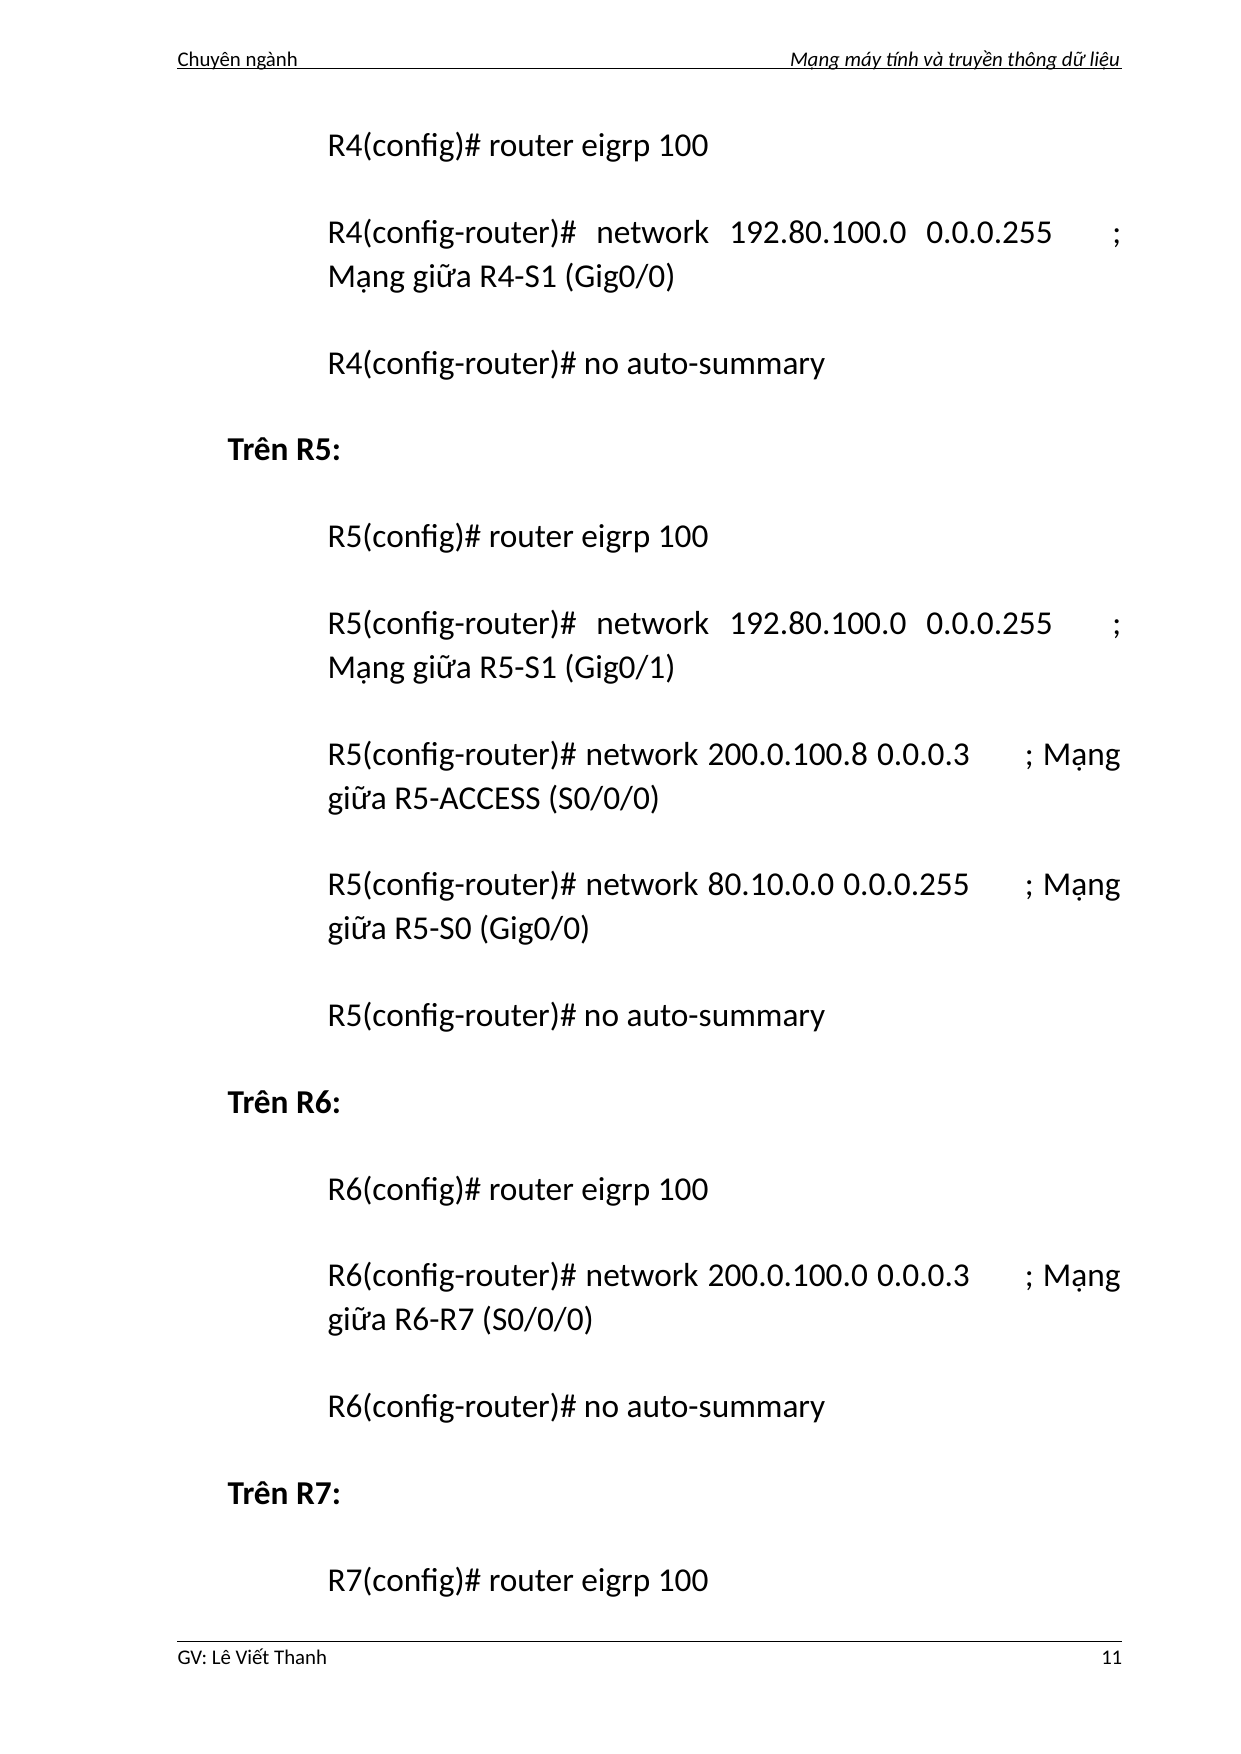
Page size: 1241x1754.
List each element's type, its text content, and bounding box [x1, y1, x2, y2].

text Trên R5: [227, 428, 1122, 469]
text R5(config)# router eigrp 100 [327, 515, 1122, 556]
text R5(config-router)# network 200.0.100.8 0.0.0.3 ; Mạng giữa R5-ACCESS (S0/0/0) [327, 733, 1122, 817]
text R6(config-router)# network 200.0.100.0 0.0.0.3 ; Mạng giữa R6-R7 (S0/0/0) [327, 1254, 1122, 1339]
text Trên R6: [227, 1081, 1122, 1122]
text Trên R7: [227, 1472, 1122, 1513]
text R6(config)# router eigrp 100 [327, 1168, 1122, 1208]
text R6(config-router)# no auto-summary [327, 1385, 1122, 1426]
text R5(config-router)# network 80.10.0.0 0.0.0.255 ; Mạng giữa R5-S0 (Gig0/0) [327, 863, 1122, 948]
text R4(config)# router eigrp 100 [327, 124, 1122, 165]
text R5(config-router)# no auto-summary [327, 994, 1122, 1035]
text R4(config-router)# network 192.80.100.0 0.0.0.255 ; Mạng giữa R4-S1 (Gig0/0) [327, 211, 1122, 296]
text R5(config-router)# network 192.80.100.0 0.0.0.255 ; Mạng giữa R5-S1 (Gig0/1) [327, 602, 1122, 687]
text R4(config-router)# no auto-summary [327, 342, 1122, 382]
text R7(config)# router eigrp 100 [327, 1559, 1122, 1599]
